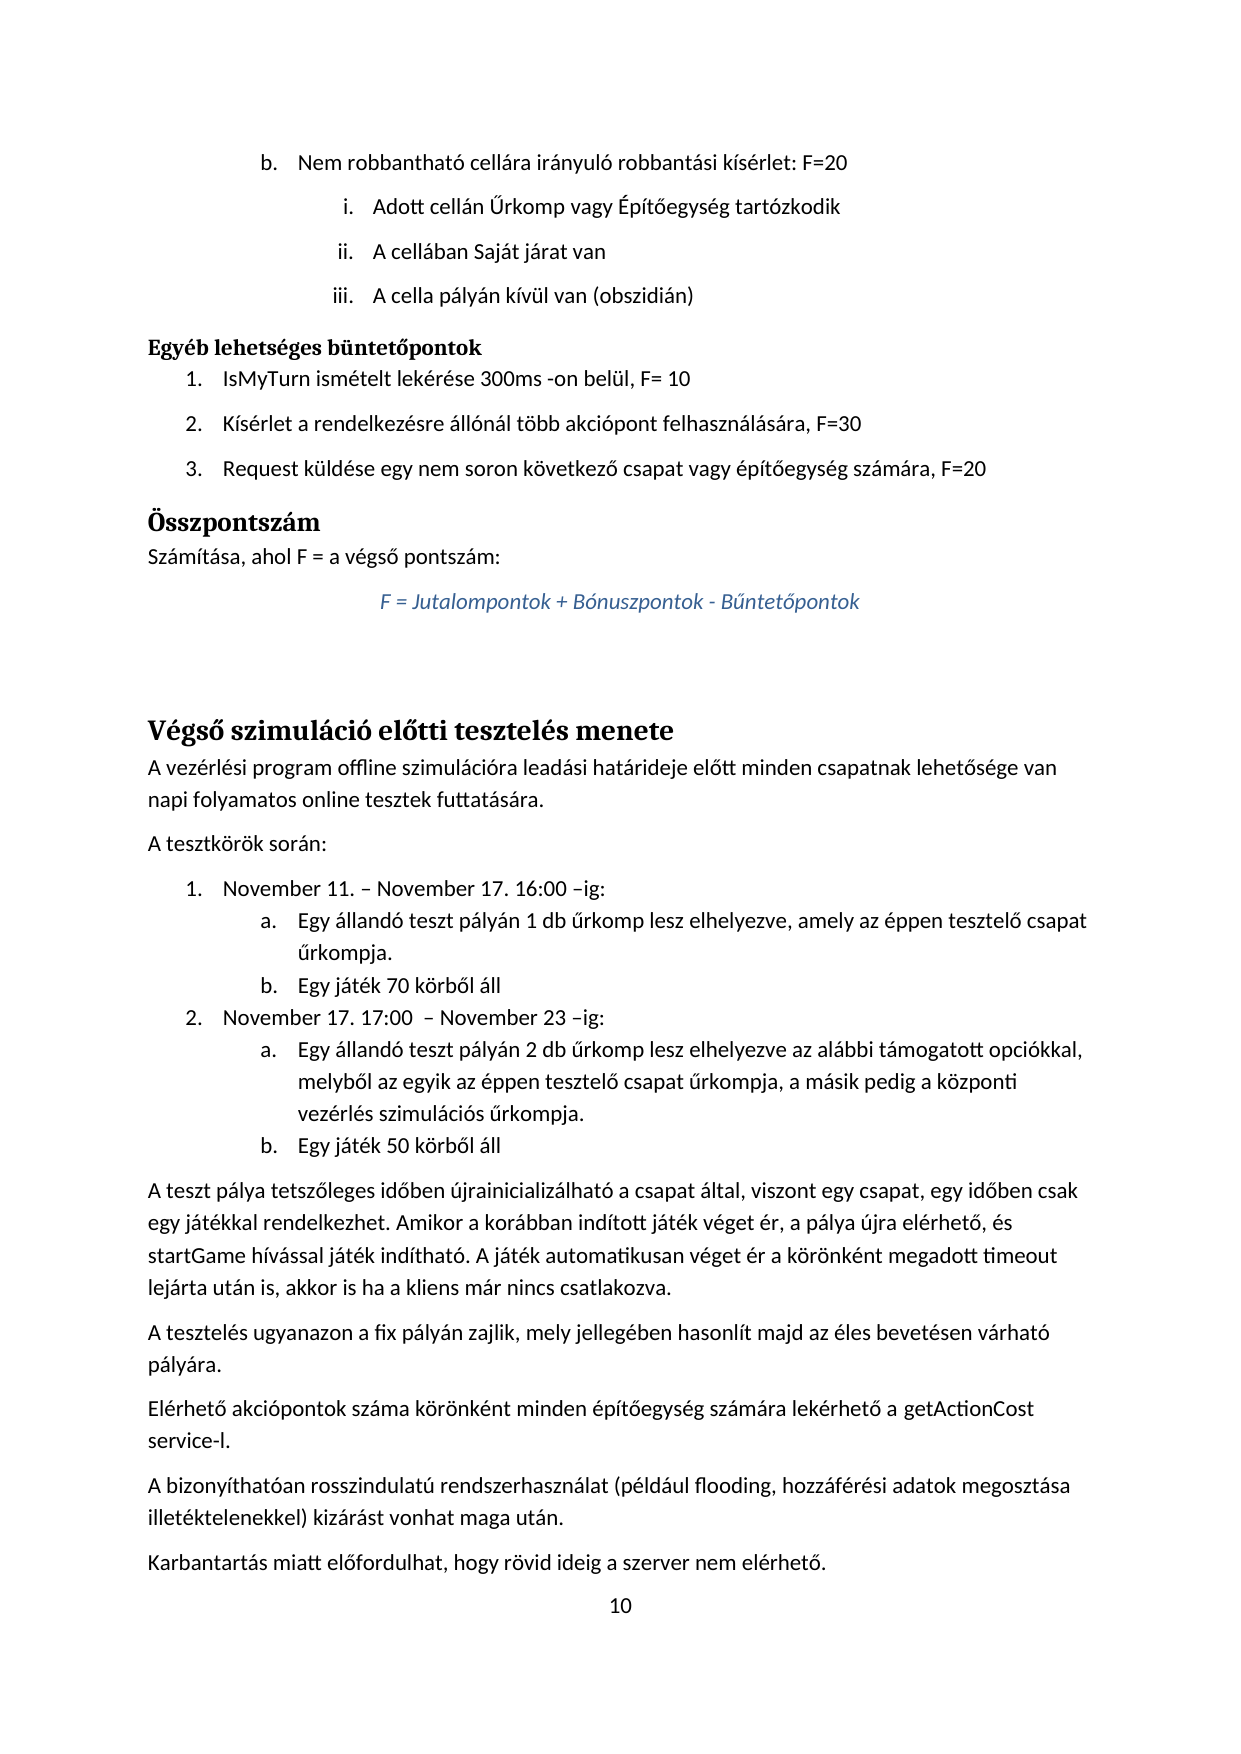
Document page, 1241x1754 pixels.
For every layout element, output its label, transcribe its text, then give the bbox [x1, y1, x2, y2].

list IsMyTurn ismételt lekérése 300ms -on belül, F= 10 [185, 364, 1093, 392]
text A bizonyíthatóan rosszindulatú rendszerhasználat (például flooding, hozzáférési adatok megosztása illetéktelenekkel) kizárást vonhat maga után. [148, 1471, 1093, 1532]
list November 17. 17:00 – November 23 –ig: [185, 1003, 1093, 1031]
subtitle Végső szimuláció előtti tesztelés menete [148, 714, 1093, 748]
text Számítása, ahol F = a végső pontszám: [148, 542, 1093, 571]
text A teszt pálya tetszőleges időben újrainicializálható a csapat által, viszont egy csapat, egy időben csak egy játékkal rendelkezhet. Amikor a korábban indított játék véget ér, a pálya újra elérhető, és startGame hívással játék indítható. A játék automatikusan véget ér a körönként megadott timeout lejárta után is, akkor is ha a kliens már nincs csatlakozva. [148, 1176, 1093, 1301]
text A tesztelés ugyanazon a fix pályán zajlik, mely jellegében hasonlít majd az éles bevetésen várható pályára. [148, 1318, 1093, 1378]
subtitle Egyéb lehetséges büntetőpontok [148, 335, 1093, 361]
list Request küldése egy nem soron következő csapat vagy építőegység számára, F=20 [185, 454, 1093, 482]
subtitle Összpontszám [148, 507, 1093, 538]
text Karbantartás miatt előfordulhat, hogy rövid ideig a szerver nem elérhető. [148, 1548, 1093, 1576]
list Egy állandó teszt pályán 1 db űrkomp lesz elhelyezve, amely az éppen tesztelő csapat űrkompja. [260, 906, 1093, 967]
list November 11. – November 17. 16:00 –ig: [185, 874, 1093, 902]
list Egy állandó teszt pályán 2 db űrkomp lesz elhelyezve az alábbi támogatott opciókkal, melyből az egyik az éppen tesztelő csapat űrkompja, a másik pedig a központi vezérlés szimulációs űrkompja. [260, 1035, 1093, 1127]
list Egy játék 50 körből áll [260, 1132, 1093, 1160]
list Kísérlet a rendelkezésre állónál több akciópont felhasználására, F=30 [185, 409, 1093, 437]
text Elérhető akciópontok száma körönként minden építőegység számára lekérhető a getActionCost service-l. [148, 1394, 1093, 1455]
list Adott cellán Űrkomp vagy Építőegység tartózkodik [354, 192, 1093, 220]
list A cellában Saját járat van [354, 237, 1093, 265]
text A tesztkörök során: [148, 829, 1093, 857]
list A cella pályán kívül van (obszidián) [354, 282, 1093, 310]
text F = Jutalompontok + Bónuszpontok - Bűntetőpontok [148, 587, 1093, 615]
list Nem robbantható cellára irányuló robbantási kísérlet: F=20 [260, 148, 1093, 176]
text A vezérlési program offline szimulációra leadási határideje előtt minden csapatnak lehetősége van napi folyamatos online tesztek futtatására. [148, 753, 1093, 813]
list Egy játék 70 körből áll [260, 971, 1093, 999]
